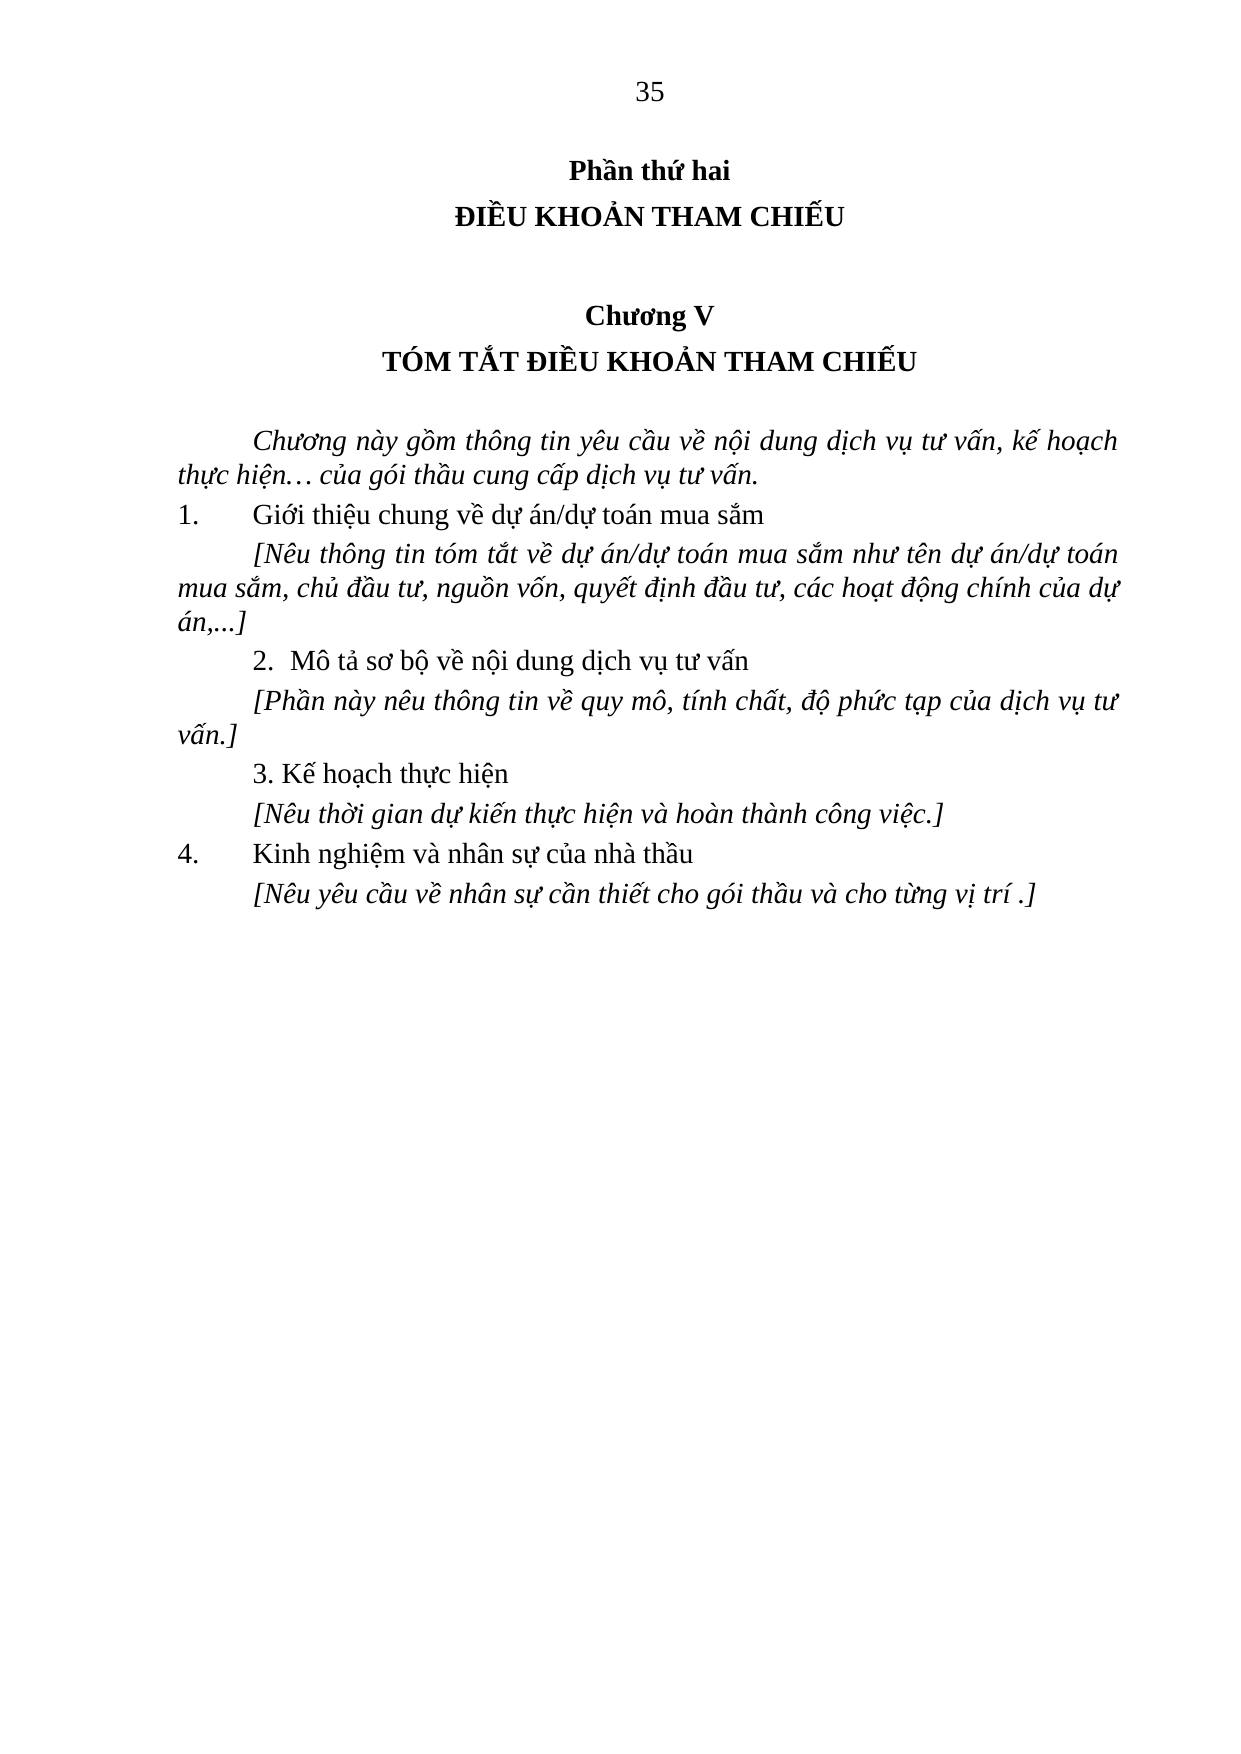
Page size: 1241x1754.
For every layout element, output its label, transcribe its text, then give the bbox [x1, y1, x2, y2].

text TÓM TẮT ĐIỀU KHOẢN THAM CHIẾU [177, 344, 1122, 377]
text Phần thứ hai [177, 153, 1122, 187]
list Giới thiệu chung về dự án/dự toán mua sắm [177, 497, 1122, 530]
text Chương V [177, 298, 1122, 331]
text 3. Kế hoạch thực hiện [177, 757, 1122, 790]
list Mô tả sơ bộ về nội dung dịch vụ tư vấn [177, 643, 1122, 677]
text [Nêu yêu cầu về nhân sự cần thiết cho gói thầu và cho từng vị trí .] [177, 876, 1122, 909]
list Kinh nghiệm và nhân sự của nhà thầu [177, 836, 1122, 870]
text [Phần này nêu thông tin về quy mô, tính chất, độ phức tạp của dịch vụ tư vấn.] [177, 683, 1122, 750]
text Chương này gồm thông tin yêu cầu về nội dung dịch vụ tư vấn, kế hoạch thực hiện… của gói thầu cung cấp dịch vụ tư vấn. [177, 423, 1122, 491]
text ĐIỀU KHOẢN THAM CHIẾU [177, 199, 1122, 233]
text [Nêu thời gian dự kiến thực hiện và hoàn thành công việc.] [177, 796, 1122, 830]
text [Nêu thông tin tóm tắt về dự án/dự toán mua sắm như tên dự án/dự toán mua sắm, chủ đầu tư, nguồn vốn, quyết định đầu tư, các hoạt động chính của dự án,...] [177, 537, 1122, 637]
